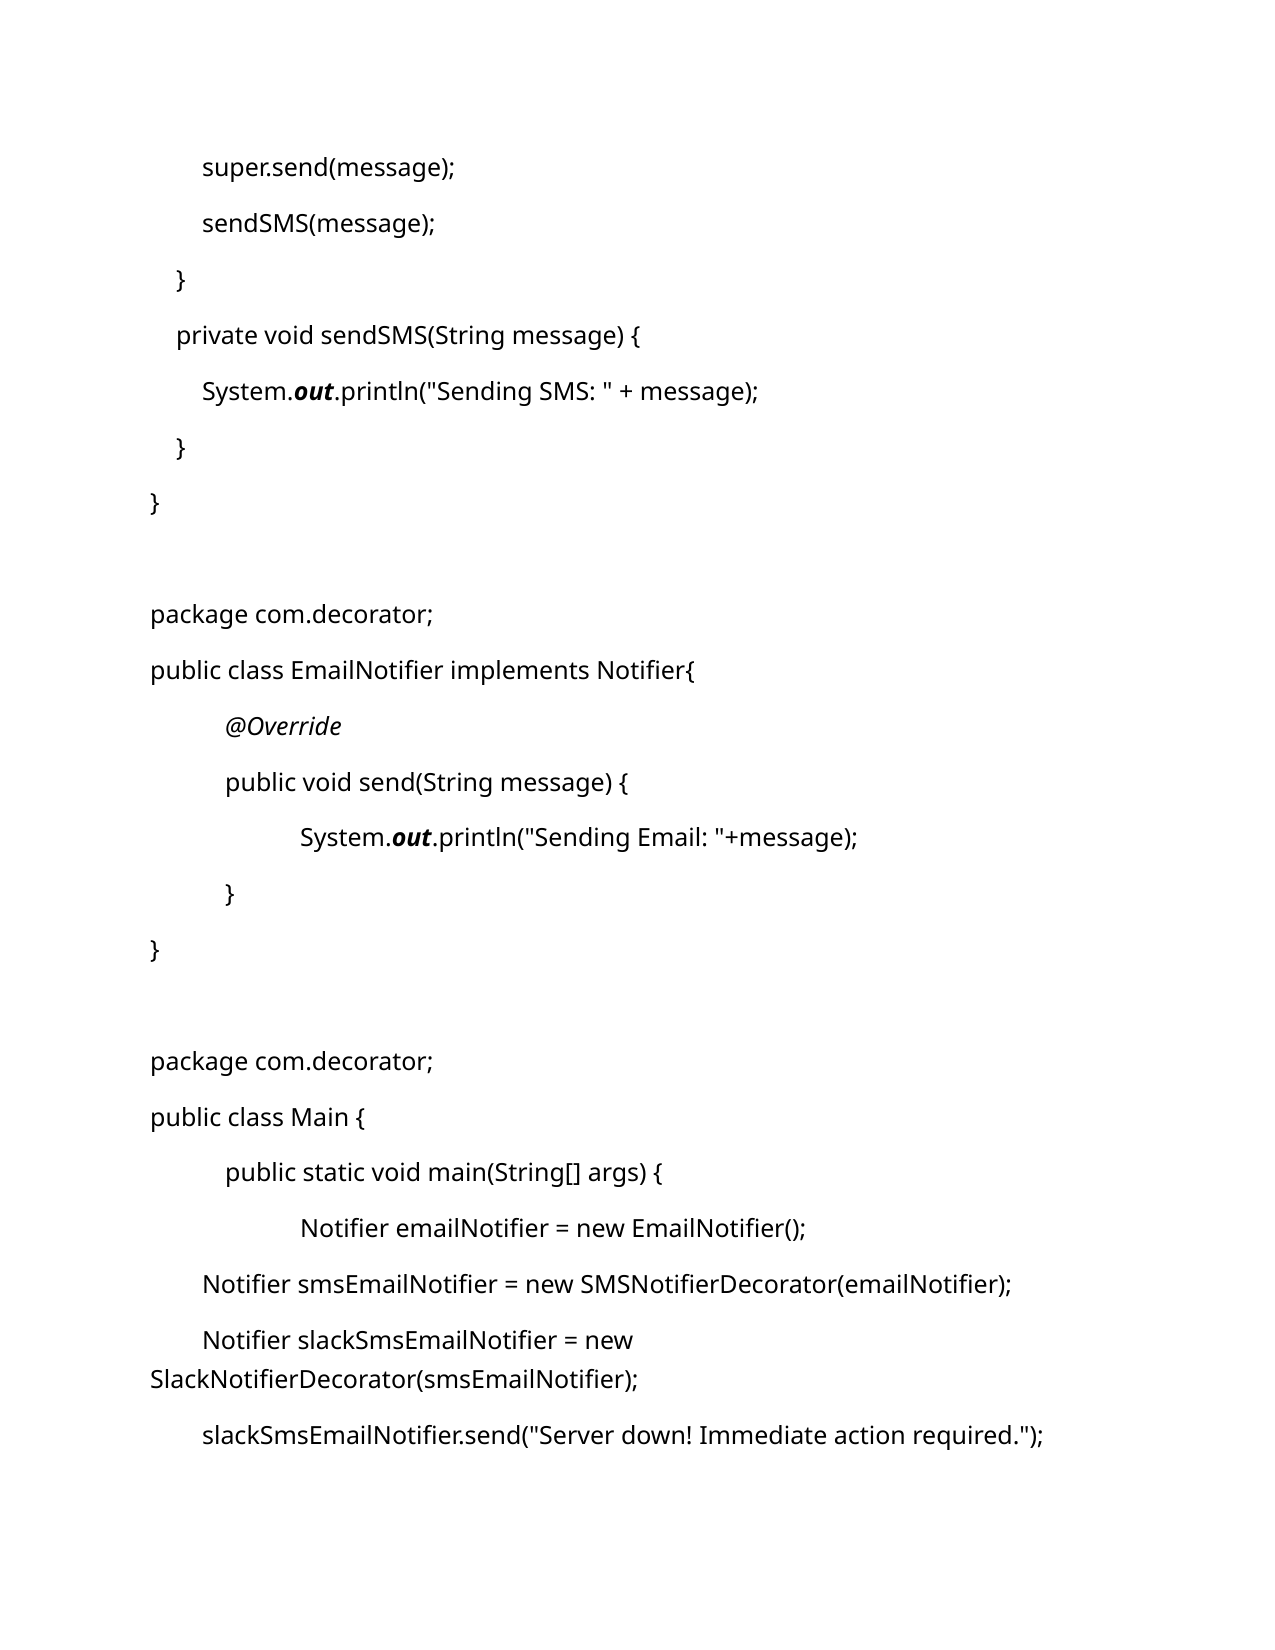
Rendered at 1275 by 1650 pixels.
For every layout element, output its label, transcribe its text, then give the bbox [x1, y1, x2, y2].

text System.out.println("Sending Email: "+message); [150, 820, 1125, 854]
text public class EmailNotifier implements Notifier{ [150, 652, 1125, 687]
text @Override [150, 708, 1125, 742]
text Notifier smsEmailNotifier = new SMSNotifierDecorator(emailNotifier); [150, 1267, 1125, 1301]
text } [150, 262, 1125, 296]
text package com.decorator; [150, 597, 1125, 631]
text private void sendSMS(String message) { [150, 317, 1125, 352]
text Notifier slackSmsEmailNotifier = new SlackNotifierDecorator(smsEmailNotifier); [150, 1322, 1125, 1396]
text package com.decorator; [150, 1043, 1125, 1077]
text Notifier emailNotifier = new EmailNotifier(); [150, 1211, 1125, 1245]
text public class Main { [150, 1099, 1125, 1133]
text System.out.println("Sending SMS: " + message); [150, 373, 1125, 407]
text super.send(message); [150, 150, 1125, 184]
text public static void main(String[] args) { [150, 1155, 1125, 1189]
text } [150, 876, 1125, 910]
text public void send(String message) { [150, 764, 1125, 798]
text } [150, 485, 1125, 519]
text slackSmsEmailNotifier.send("Server down! Immediate action required."); [150, 1417, 1125, 1452]
text sendSMS(message); [150, 206, 1125, 240]
text } [150, 932, 1125, 966]
text } [150, 429, 1125, 463]
